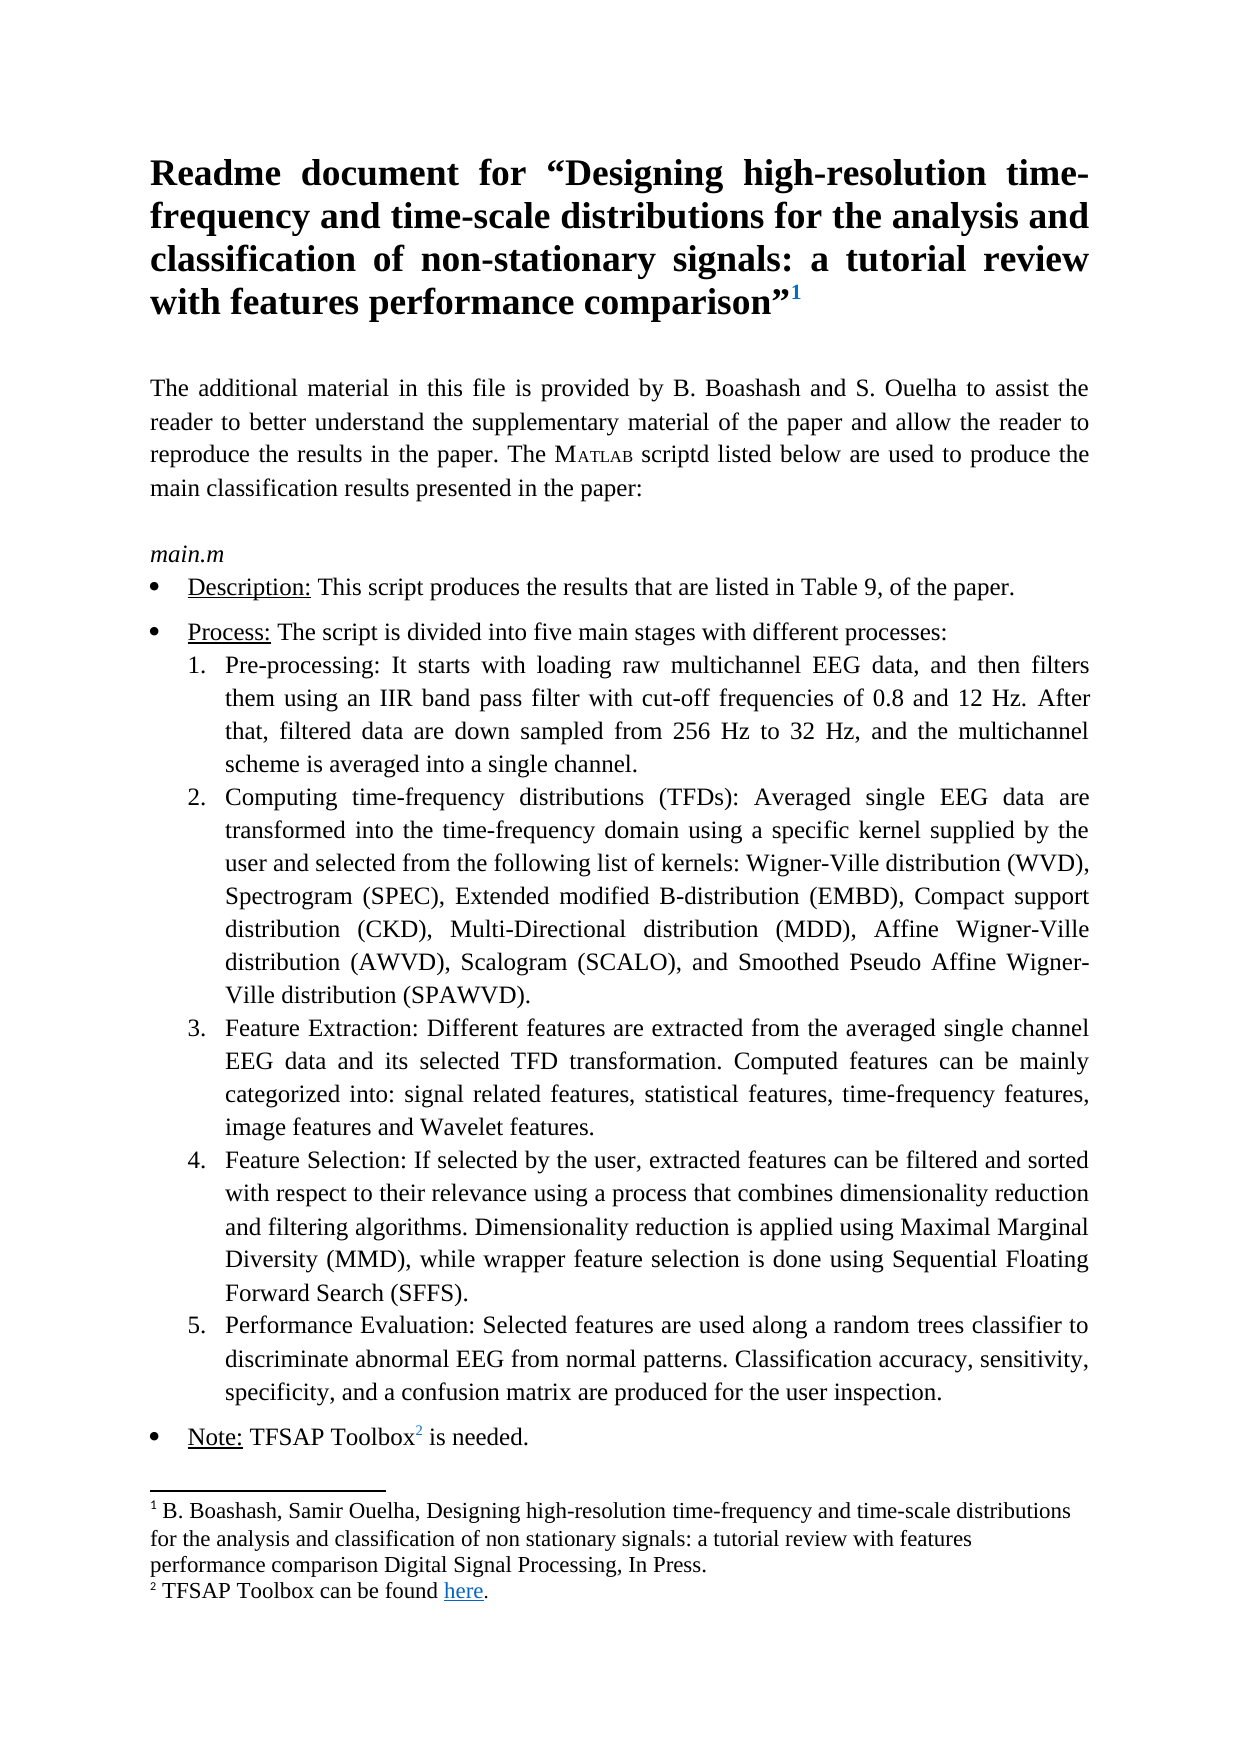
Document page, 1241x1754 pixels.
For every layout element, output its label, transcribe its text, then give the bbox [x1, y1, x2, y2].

list Process: The script is divided into five main stages with different processes: [150, 617, 1090, 646]
list Performance Evaluation: Selected features are used along a random trees classifier to discriminate abnormal EEG from normal patterns. Classification accuracy, sensitivity, specificity, and a confusion matrix are produced for the user inspection. [187, 1311, 1090, 1405]
list Note: TFSAP Toolbox is needed. [150, 1422, 1090, 1451]
list Computing time-frequency distributions (TFDs): Averaged single EEG data are transformed into the time-frequency domain using a specific kernel supplied by the user and selected from the following list of kernels: Wigner-Ville distribution (WVD), Spectrogram (SPEC), Extended modified B-distribution (EMBD), Compact support distribution (CKD), Multi-Directional distribution (MDD), Affine Wigner-Ville distribution (AWVD), Scalogram (SCALO), and Smoothed Pseudo Affine Wigner-Ville distribution (SPAWVD). [187, 782, 1090, 1009]
subtitle Readme document for “Designing high-resolution time-frequency and time-scale distributions for the analysis and classification of non-stationary signals: a tutorial review with features performance comparison” [150, 150, 1090, 322]
text main.m [150, 539, 1090, 567]
list Feature Selection: If selected by the user, extracted features can be filtered and sorted with respect to their relevance using a process that combines dimensionality reduction and filtering algorithms. Dimensionality reduction is applied using Maximal Marginal Diversity (MMD), while wrapper feature selection is done using Sequential Floating Forward Search (SFFS). [187, 1146, 1090, 1306]
list Pre-processing: It starts with loading raw multichannel EEG data, and then filters them using an IIR band pass filter with cut-off frequencies of 0.8 and 12 Hz. After that, filtered data are down sampled from 256 Hz to 32 Hz, and the multichannel scheme is averaged into a single channel. [187, 650, 1090, 778]
text The additional material in this file is provided by B. Boashash and S. Ouelha to assist the reader to better understand the supplementary material of the paper and allow the reader to reproduce the results in the paper. The MATLAB scriptd listed below are used to produce the main classification results presented in the paper: [150, 373, 1090, 501]
list Description: This script produces the results that are listed in Table 9, of the paper. [150, 572, 1090, 600]
list Feature Extraction: Different features are extracted from the averaged single channel EEG data and its selected TFD transformation. Computed features can be mainly categorized into: signal related features, statistical features, time-frequency features, image features and Wavelet features. [187, 1013, 1090, 1141]
